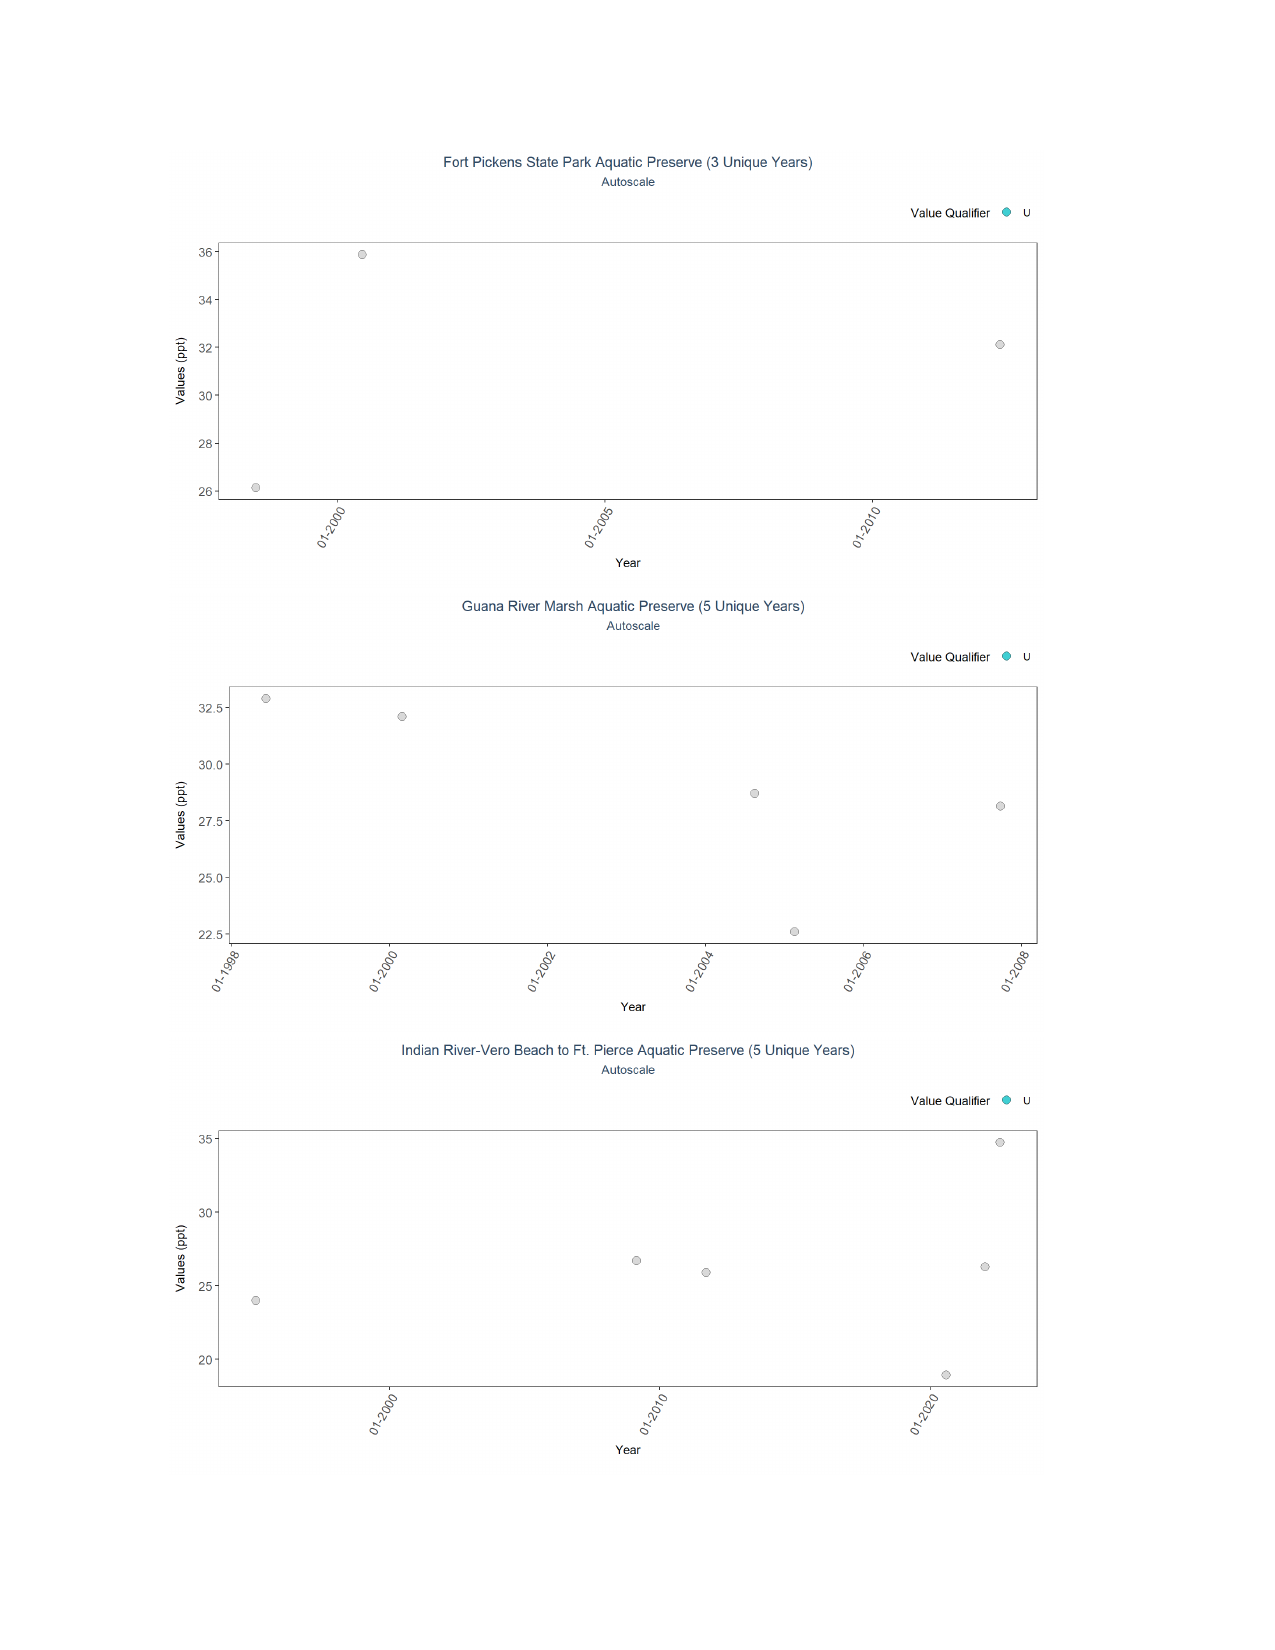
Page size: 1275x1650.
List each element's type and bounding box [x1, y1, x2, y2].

picture [168, 150, 1044, 588]
picture [168, 593, 1044, 1032]
picture [168, 1037, 1044, 1475]
